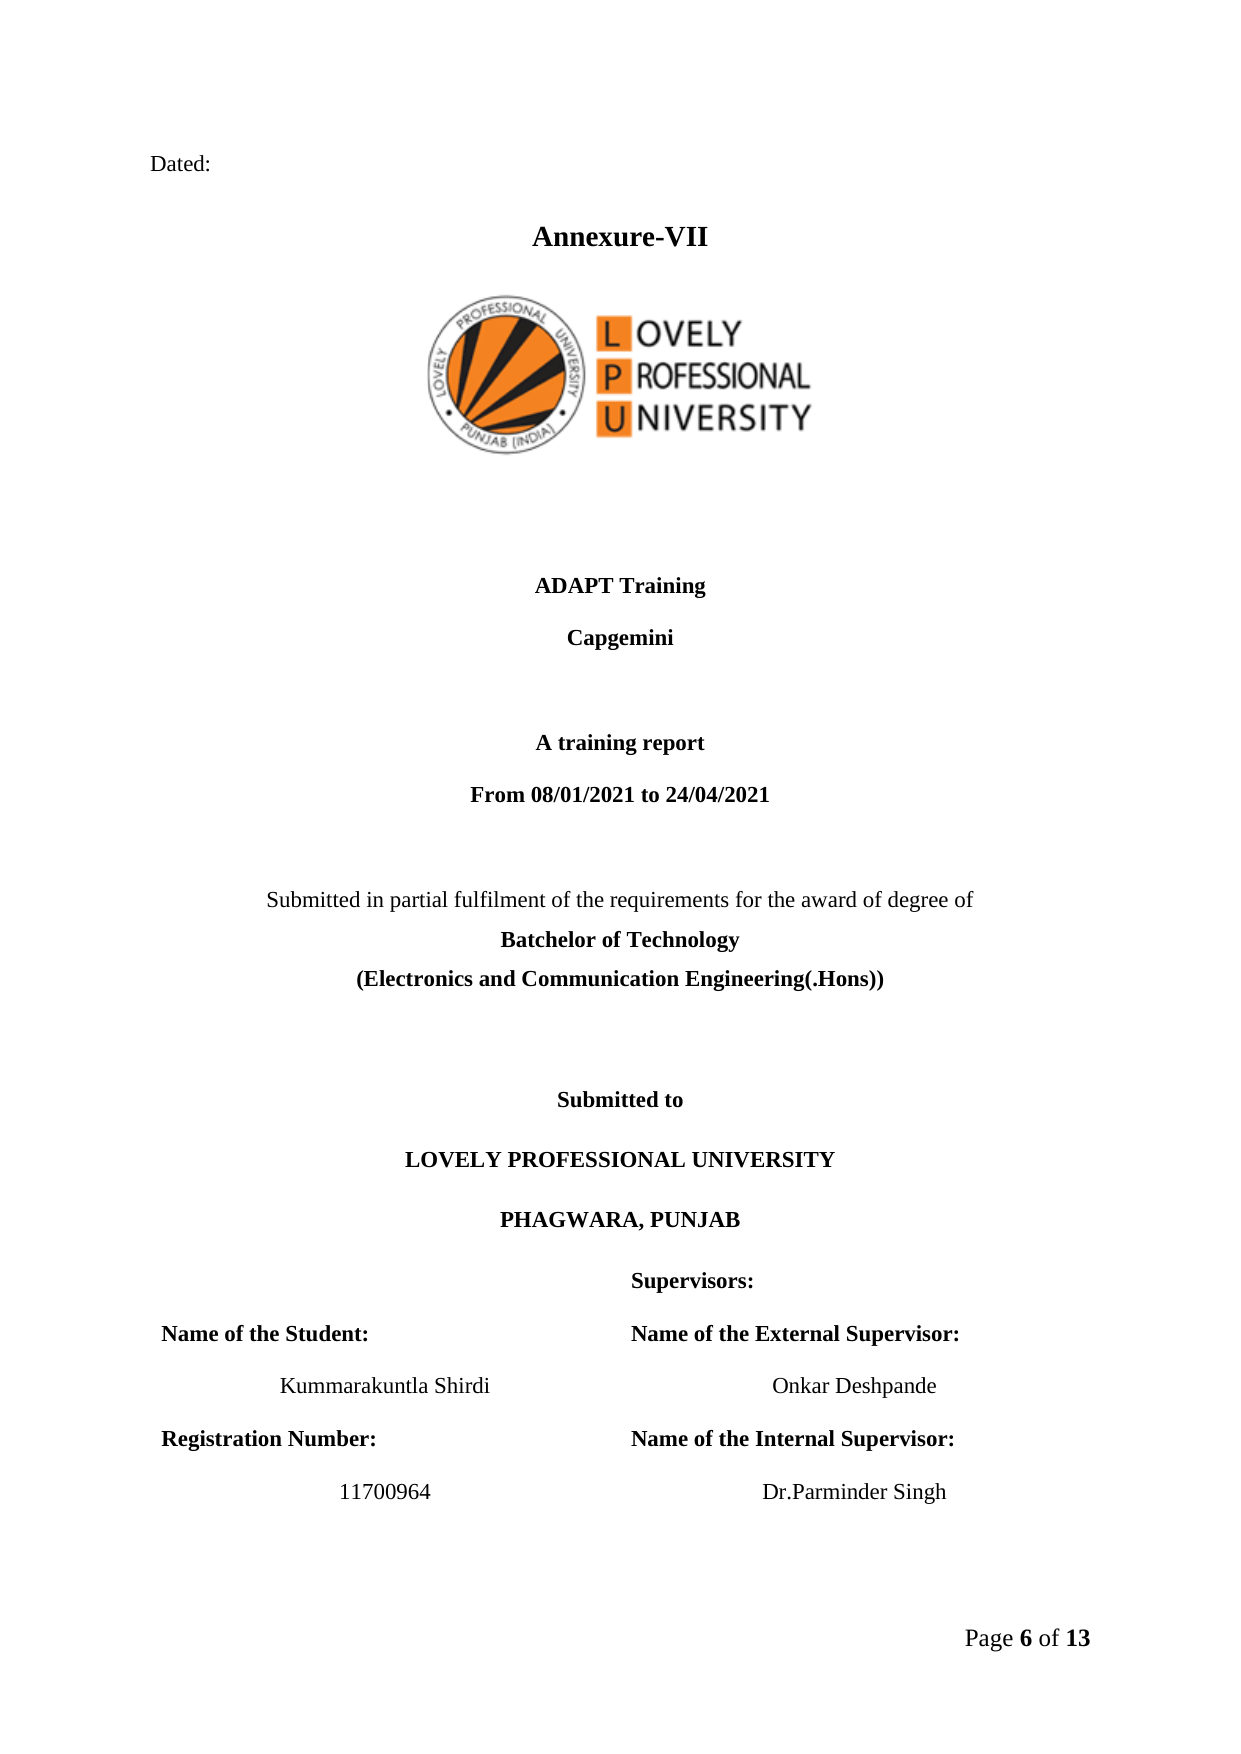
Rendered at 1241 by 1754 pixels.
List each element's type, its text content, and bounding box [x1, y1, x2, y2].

table_header Supervisors: Name of the External Supervisor: Onkar Deshpande Name of the Internal Supervisor: Dr.Parminder Singh [620, 1267, 1089, 1504]
text LOVELY PROFESSIONAL UNIVERSITY [150, 1146, 1090, 1173]
text Dated: [150, 150, 1090, 176]
text Submitted in partial fulfilment of the requirements for the award of degree of Batchelor of Technology (Electronics and Communication Engineering(.Hons)) [150, 886, 1090, 992]
text A training report [150, 729, 1090, 756]
text Submitted to [150, 1086, 1090, 1112]
table_header Name of the Student: Kummarakuntla Shirdi Registration Number: 11700964 [150, 1267, 619, 1504]
picture [427, 256, 813, 493]
text ADAPT Training [150, 572, 1090, 598]
text Capgemini [150, 624, 1090, 651]
text PHAGWARA, PUNJAB [150, 1207, 1090, 1233]
text From 08/01/2021 to 24/04/2021 [150, 782, 1090, 808]
subtitle Annexure-VII [150, 219, 1090, 253]
